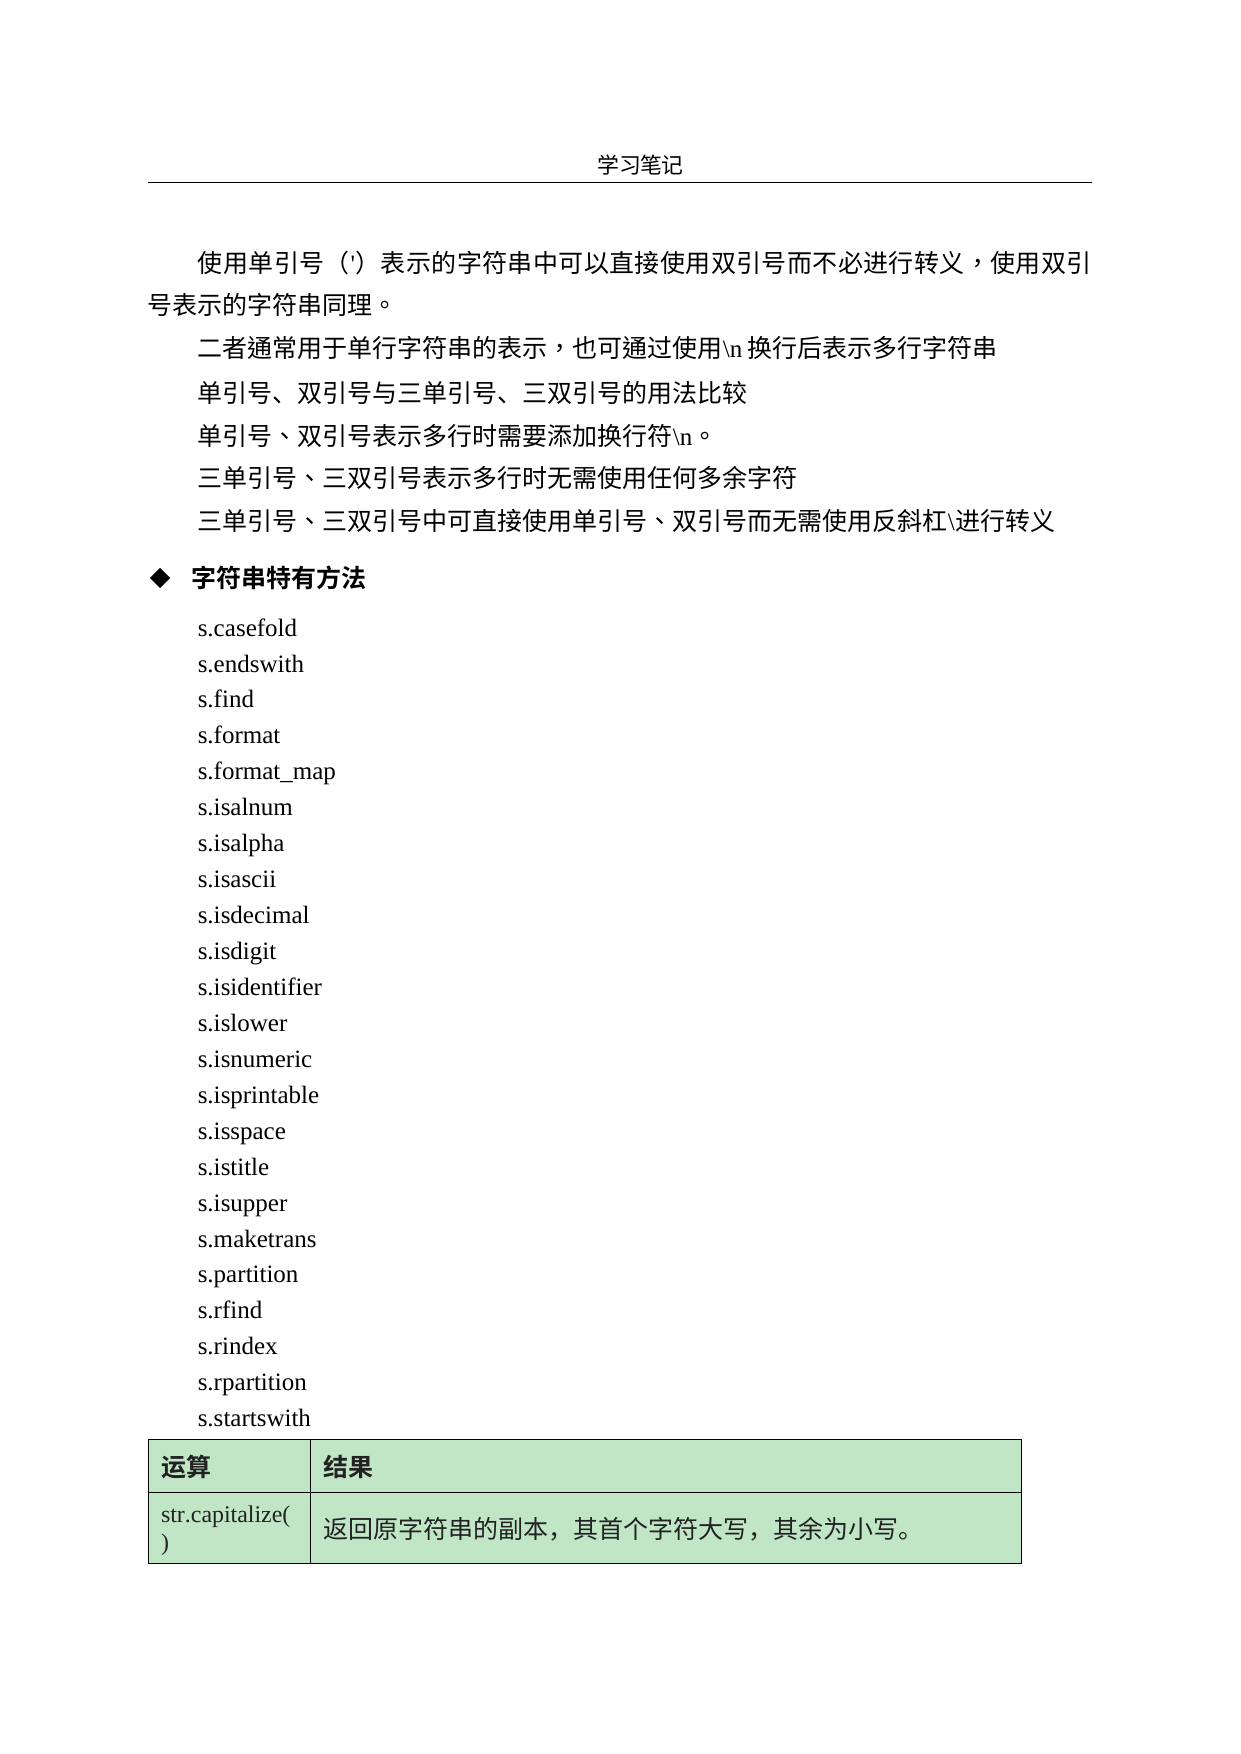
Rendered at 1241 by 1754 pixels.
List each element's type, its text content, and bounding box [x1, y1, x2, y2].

text s.isascii [148, 864, 1092, 893]
text s.maketrans [148, 1224, 1092, 1252]
text s.isidentifier [148, 972, 1092, 1001]
text 二者通常用于单行字符串的表示，也可通过使用\n换行后表示多行字符串 [148, 331, 1092, 364]
text 单引号、双引号与三单引号、三双引号的用法比较 [148, 373, 1092, 409]
text s.isalpha [148, 828, 1092, 857]
text s.isalnum [148, 792, 1092, 821]
text s.format [148, 721, 1092, 749]
text s.format_map [148, 756, 1092, 785]
text s.casefold [148, 613, 1092, 641]
text s.isdecimal [148, 900, 1092, 929]
text s.islower [148, 1008, 1092, 1037]
table_header 结果 [311, 1440, 1021, 1492]
table_header 运算 [149, 1440, 310, 1492]
text s.rpartition [148, 1367, 1092, 1396]
text 单引号、双引号表示多行时需要添加换行符\n。 [148, 418, 1092, 452]
text s.isspace [148, 1116, 1092, 1144]
text s.isupper [148, 1188, 1092, 1216]
text s.isnumeric [148, 1044, 1092, 1073]
text 三单引号、三双引号中可直接使用单引号、双引号而无需使用反斜杠\进行转义 [148, 503, 1092, 537]
text 三单引号、三双引号表示多行时无需使用任何多余字符 [148, 461, 1092, 495]
text s.isprintable [148, 1080, 1092, 1109]
text s.endswith [148, 649, 1092, 677]
text s.rfind [148, 1296, 1092, 1324]
subtitle 字符串特有方法 [148, 558, 1092, 594]
text s.partition [148, 1259, 1092, 1288]
text s.istitle [148, 1152, 1092, 1181]
text s.isdigit [148, 936, 1092, 965]
text 使用单引号（'）表示的字符串中可以直接使用双引号而不必进行转义，使用双引号表示的字符串同理。 [148, 246, 1092, 322]
text s.rindex [148, 1331, 1092, 1360]
table_cell 返回原字符串的副本，其首个字符大写，其余为小写。 [311, 1493, 1021, 1563]
text s.find [148, 684, 1092, 713]
text s.startswith [148, 1403, 1092, 1432]
table_cell str.capitalize() [149, 1493, 310, 1563]
